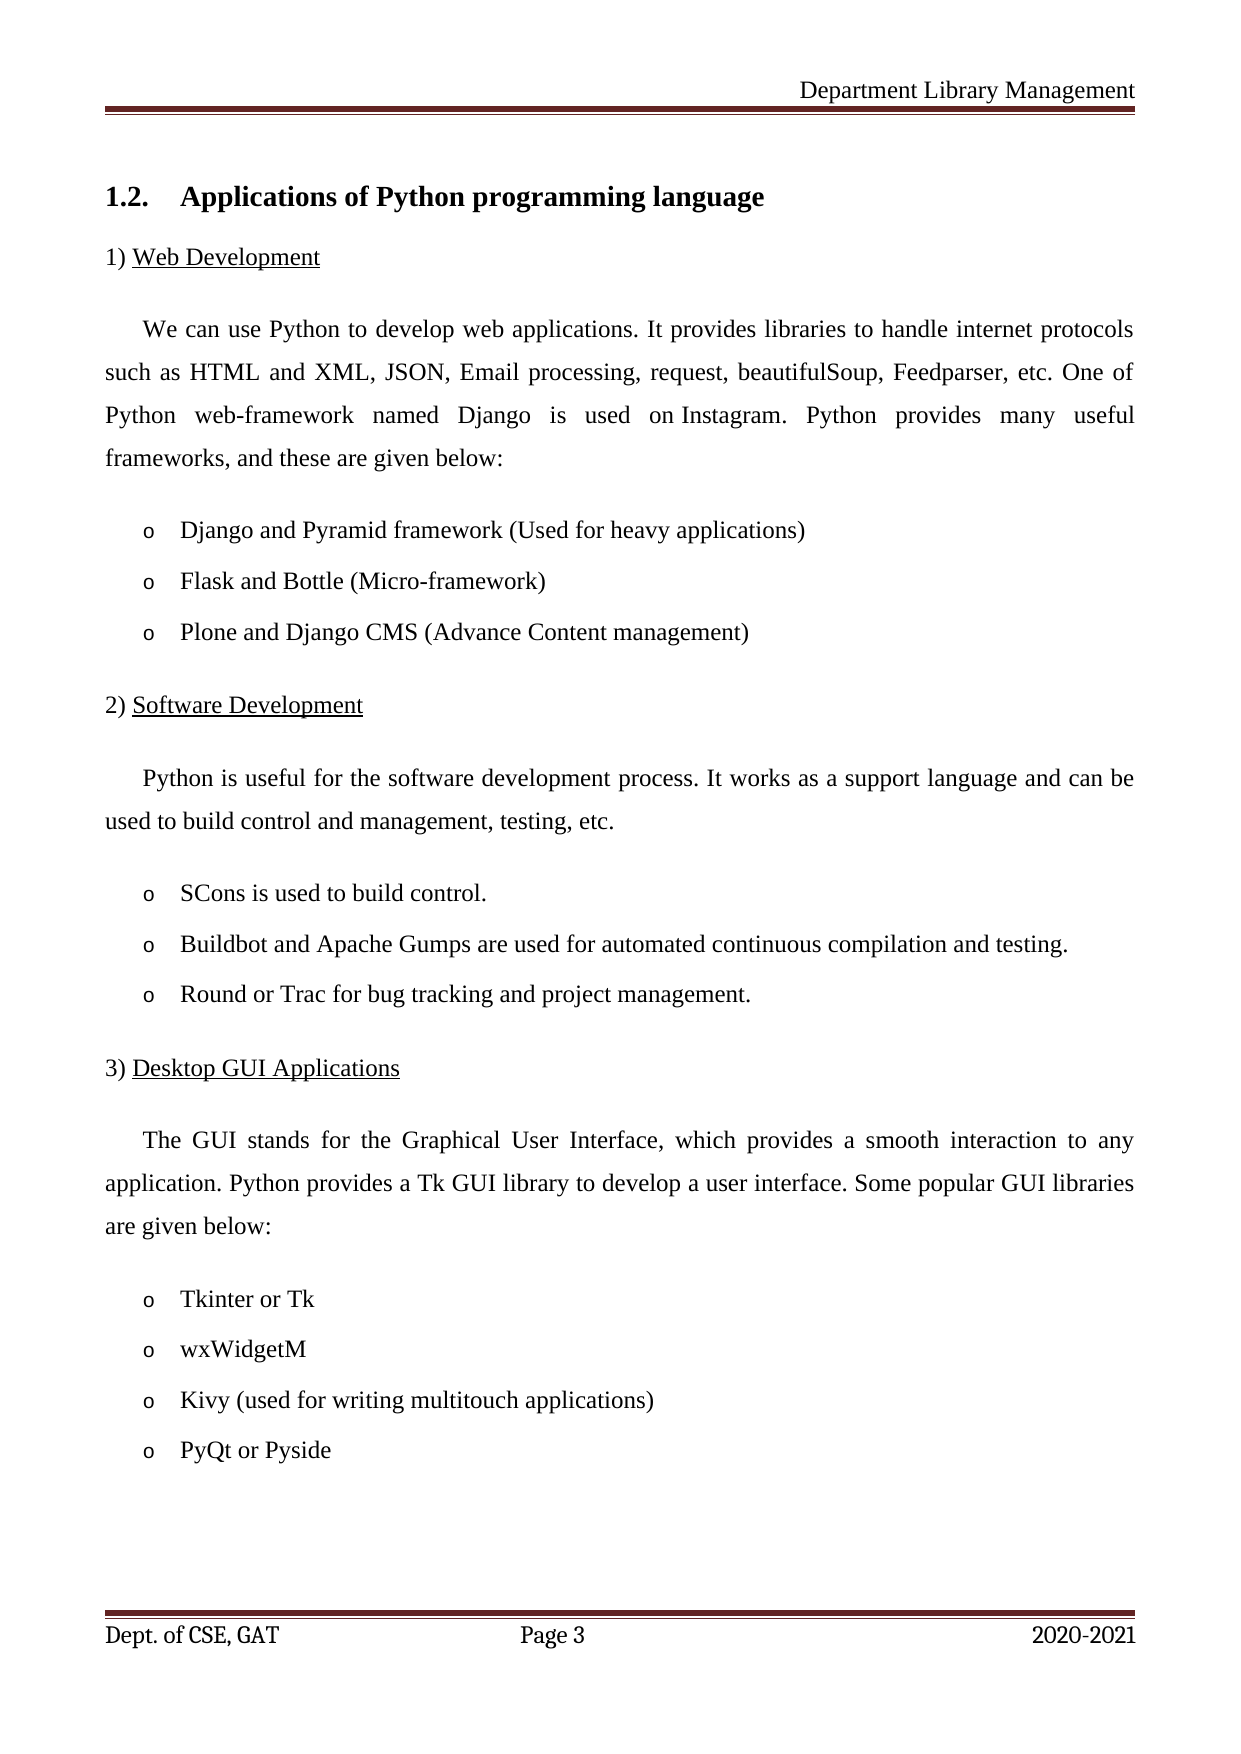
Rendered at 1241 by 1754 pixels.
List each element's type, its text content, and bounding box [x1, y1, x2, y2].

text We can use Python to develop web applications. It provides libraries to handle internet protocols such as HTML and XML, JSON, Email processing, request, beautifulSoup, Feedparser, etc. One of Python web-framework named Django is used on Instagram. Python provides many useful frameworks, and these are given below: [105, 314, 1135, 472]
list Kivy (used for writing multitouch applications) [142, 1385, 1135, 1414]
list Applications of Python programming language [105, 179, 1135, 212]
list Flask and Bottle (Micro-framework) [142, 566, 1135, 596]
list Tkinter or Tk [142, 1284, 1135, 1313]
list Plone and Django CMS (Advance Content management) [142, 617, 1135, 646]
subtitle 1) Web Development [105, 242, 1135, 270]
text Python is useful for the software development process. It works as a support language and can be used to build control and management, testing, etc. [105, 763, 1135, 834]
list Buildbot and Apache Gumps are used for automated continuous compilation and testing. [142, 929, 1135, 958]
subtitle 3) Desktop GUI Applications [105, 1053, 1135, 1082]
list PyQt or Pyside [142, 1436, 1135, 1465]
list SCons is used to build control. [142, 878, 1135, 908]
list wxWidgetM [142, 1334, 1135, 1364]
list Django and Pyramid framework (Used for heavy applications) [142, 516, 1135, 545]
list Round or Trac for bug tracking and project management. [142, 979, 1135, 1009]
text The GUI stands for the Graphical User Interface, which provides a smooth interaction to any application. Python provides a Tk GUI library to develop a user interface. Some popular GUI libraries are given below: [105, 1125, 1135, 1240]
subtitle 2) Software Development [105, 690, 1135, 719]
